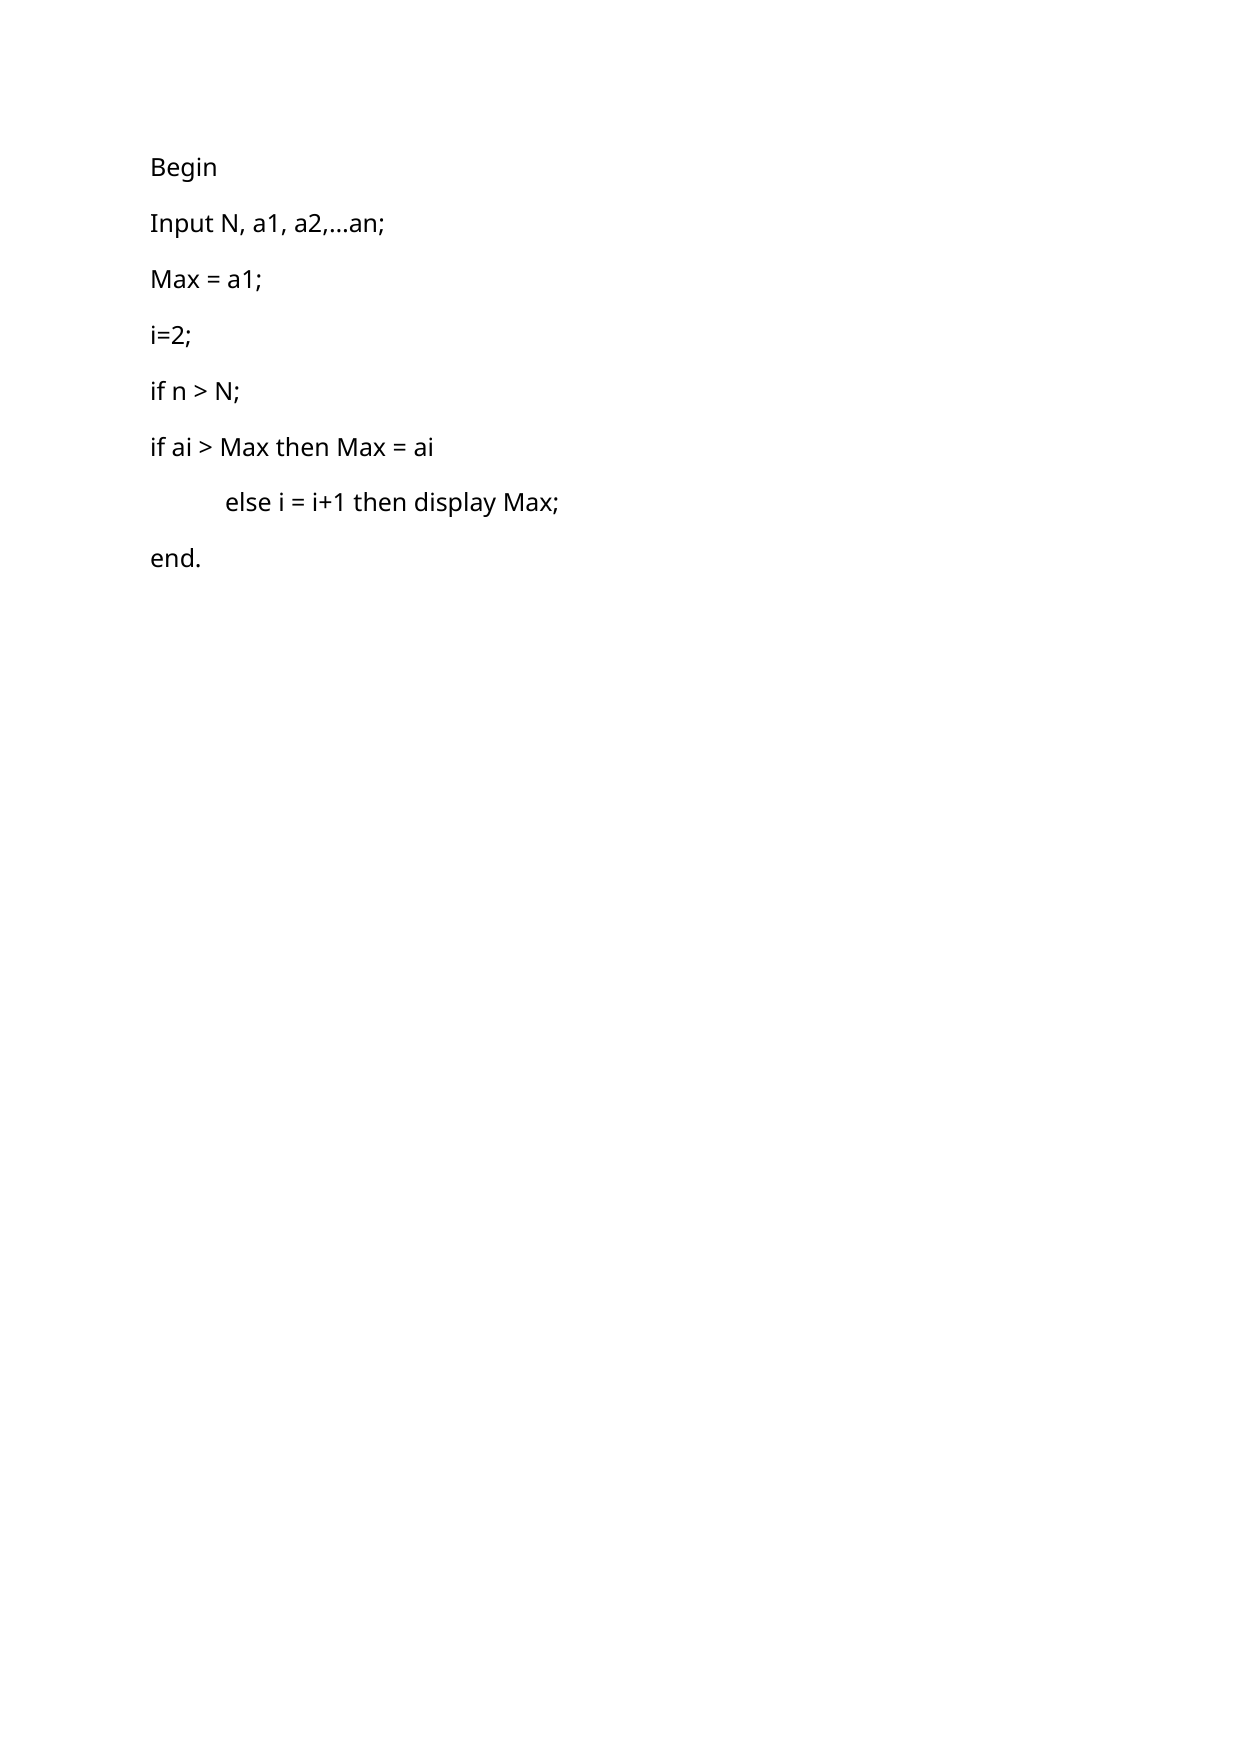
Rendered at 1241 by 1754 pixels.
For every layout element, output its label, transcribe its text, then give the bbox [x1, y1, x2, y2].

text Begin [150, 150, 1090, 184]
text Max = a1; [150, 262, 1090, 296]
text i=2; [150, 317, 1090, 352]
text end. [150, 541, 1090, 575]
text Input N, a1, a2,…an; [150, 206, 1090, 240]
text else i = i+1 then display Max; [150, 485, 1090, 519]
text if ai > Max then Max = ai [150, 429, 1090, 463]
text if n > N; [150, 373, 1090, 407]
